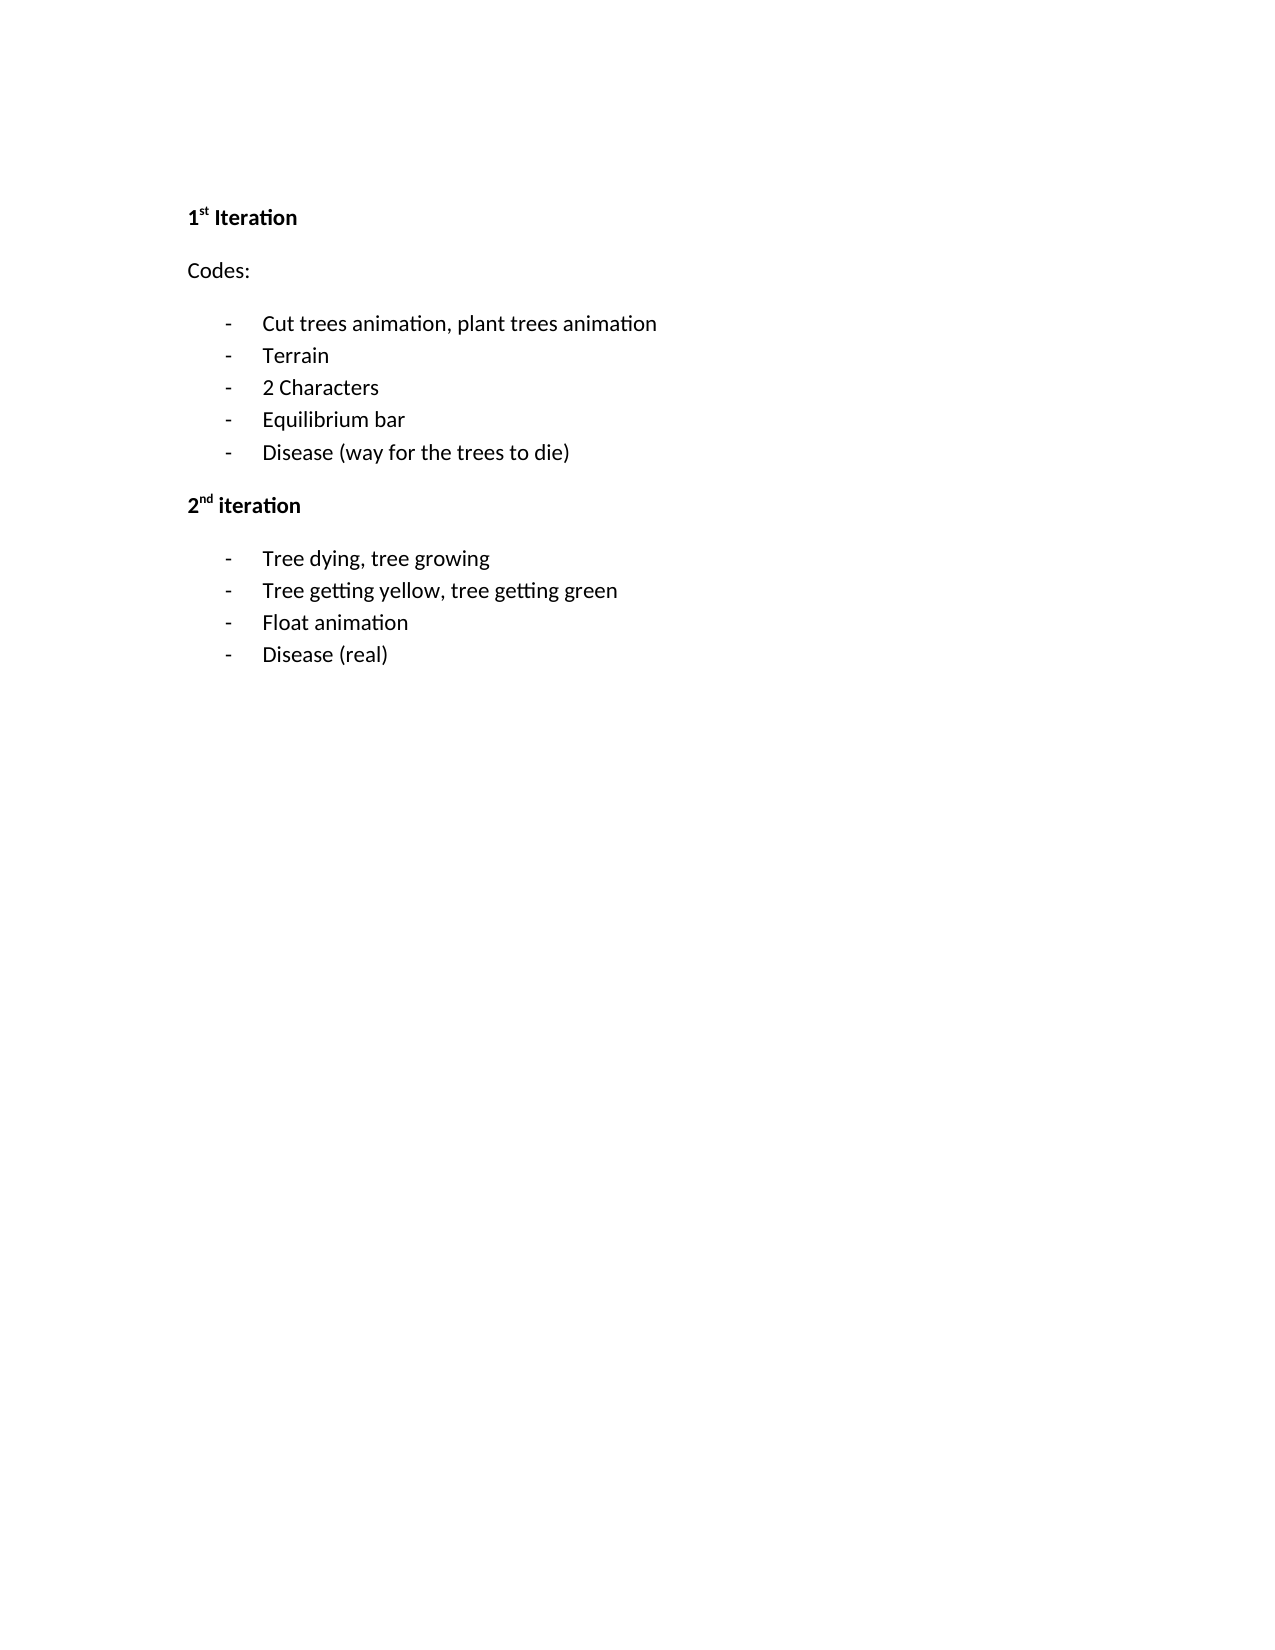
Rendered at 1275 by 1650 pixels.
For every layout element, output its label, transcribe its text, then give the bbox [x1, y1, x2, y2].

list 2 Characters [225, 373, 1087, 401]
list Cut trees animation, plant trees animation [225, 309, 1087, 337]
list Equilibrium bar [225, 406, 1087, 434]
list Disease (real) [225, 640, 1087, 668]
text 1st Iteration [187, 203, 1087, 231]
list Float animation [225, 608, 1087, 636]
list Tree dying, tree growing [225, 544, 1087, 572]
text 2nd iteration [187, 491, 1087, 519]
text Codes: [187, 256, 1087, 284]
list Terrain [225, 341, 1087, 369]
list Disease (way for the trees to die) [225, 438, 1087, 466]
list Tree getting yellow, tree getting green [225, 576, 1087, 604]
